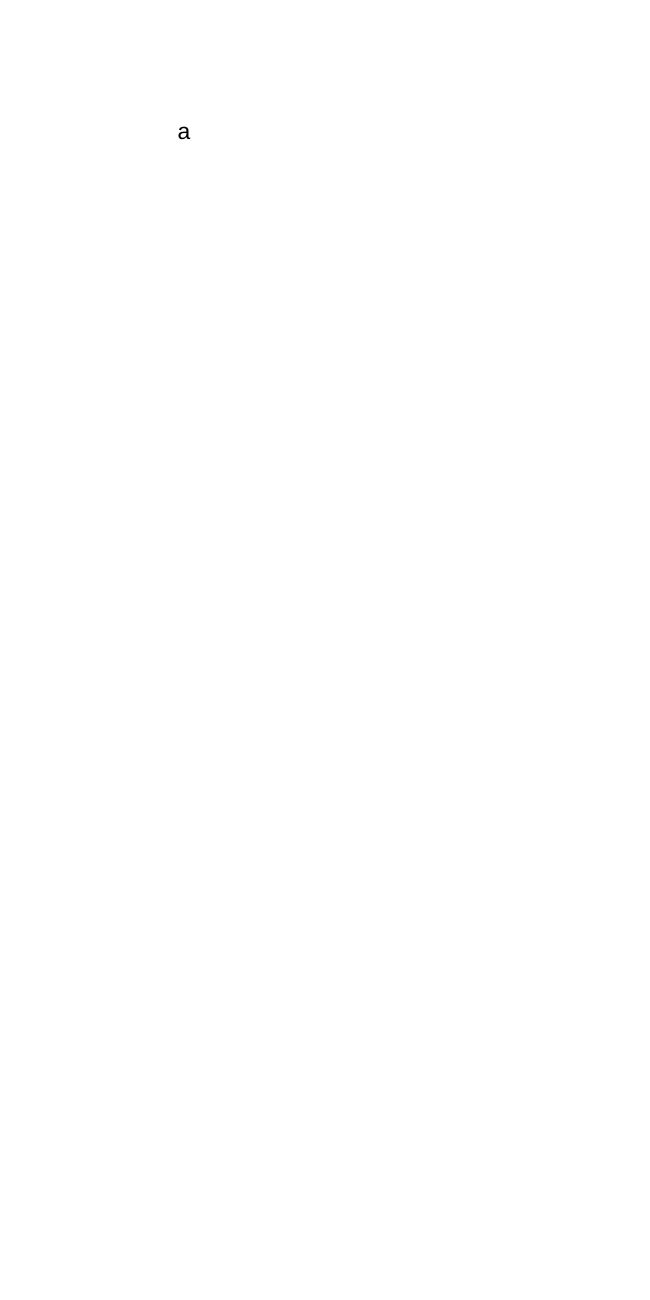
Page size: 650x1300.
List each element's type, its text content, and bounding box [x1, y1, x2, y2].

text a [177, 118, 561, 144]
